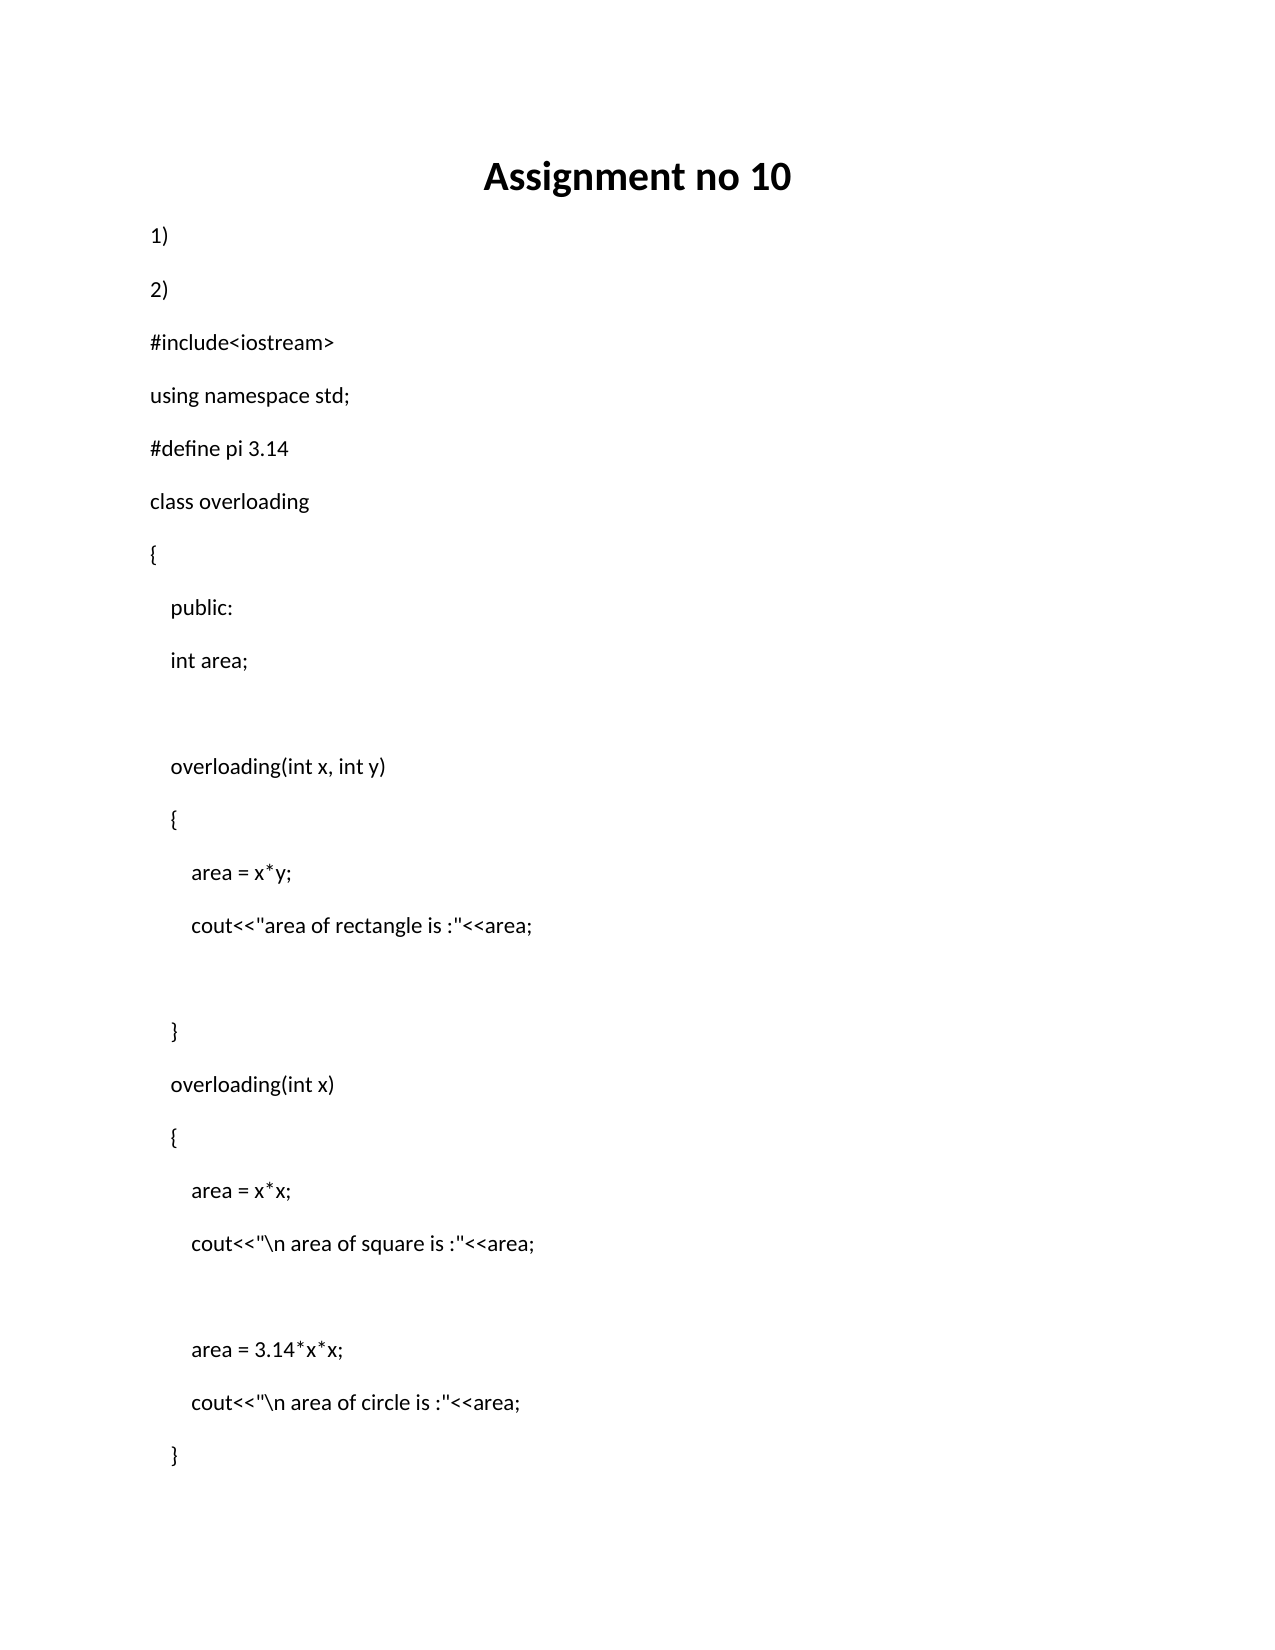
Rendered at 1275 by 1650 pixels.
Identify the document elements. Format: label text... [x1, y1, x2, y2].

text Assignment no 10 [150, 150, 1125, 201]
text using namespace std; [150, 381, 1125, 409]
text public: [150, 593, 1125, 621]
text area = x*y; [150, 858, 1125, 886]
text area = x*x; [150, 1176, 1125, 1204]
text #define pi 3.14 [150, 434, 1125, 462]
text overloading(int x) [150, 1070, 1125, 1098]
text cout<<"\n area of square is :"<<area; [150, 1229, 1125, 1257]
text } [150, 1017, 1125, 1045]
text cout<<"area of rectangle is :"<<area; [150, 911, 1125, 939]
text int area; [150, 646, 1125, 674]
text 2) [150, 275, 1125, 303]
text overloading(int x, int y) [150, 752, 1125, 780]
text { [150, 1123, 1125, 1151]
text area = 3.14*x*x; [150, 1335, 1125, 1363]
text { [150, 805, 1125, 833]
text cout<<"\n area of circle is :"<<area; [150, 1388, 1125, 1416]
text { [150, 540, 1125, 568]
text class overloading [150, 487, 1125, 515]
text } [150, 1441, 1125, 1469]
text 1) [150, 222, 1125, 250]
text #include<iostream> [150, 328, 1125, 356]
